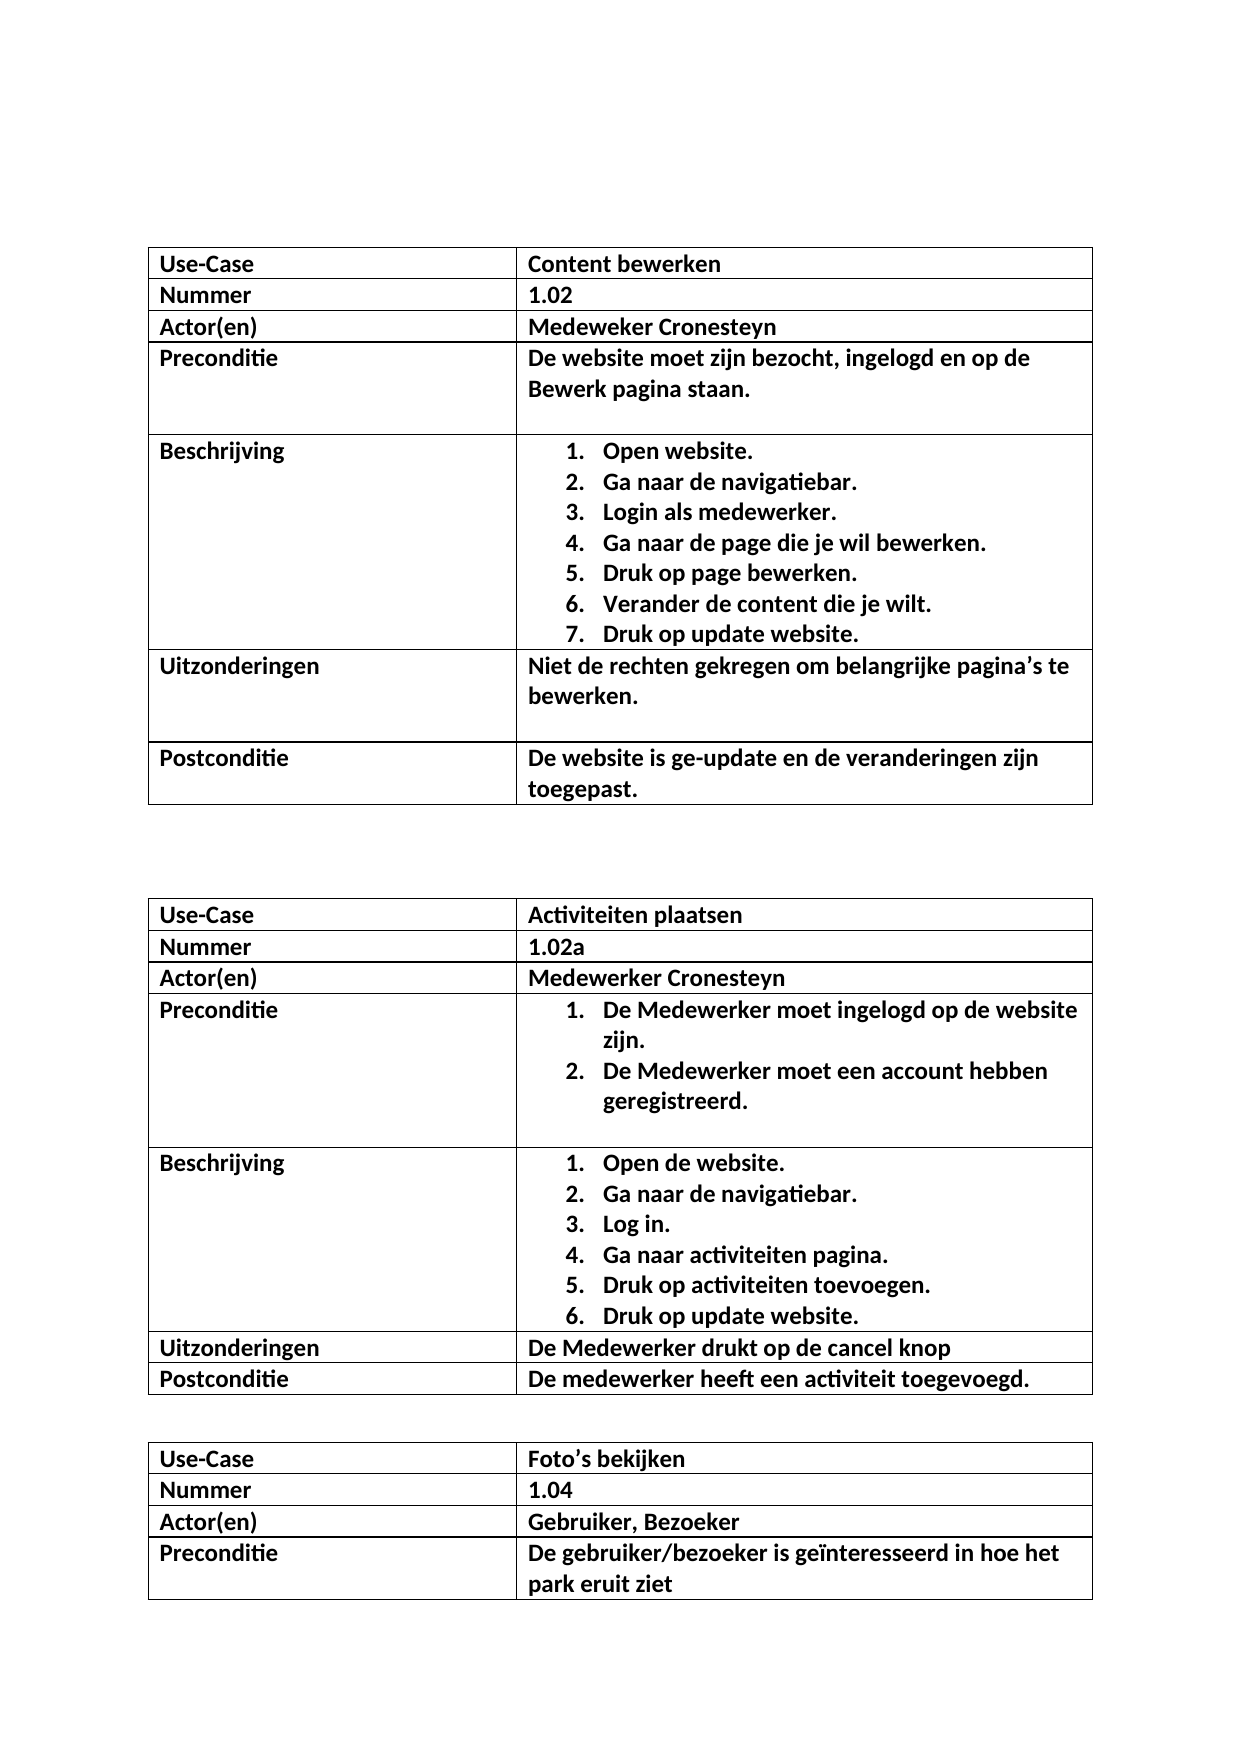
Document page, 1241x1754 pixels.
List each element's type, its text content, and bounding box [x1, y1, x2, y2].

table_cell Nummer [149, 279, 516, 310]
table_cell De Medewerker moet ingelogd op de website zijn. De Medewerker moet een account hebben geregistreerd. [517, 994, 1092, 1147]
table_cell Uitzonderingen [149, 1332, 516, 1362]
table_header Activiteiten plaatsen [517, 899, 1092, 930]
table_cell Preconditie [149, 1538, 516, 1598]
table_header Content bewerken [517, 248, 1092, 278]
table_cell Nummer [149, 1474, 516, 1505]
table_cell Niet de rechten gekregen om belangrijke pagina’s te bewerken. [517, 650, 1092, 741]
table_cell De medewerker heeft een activiteit toegevoegd. [517, 1363, 1092, 1394]
table_cell Postconditie [149, 1363, 516, 1394]
table_header Use-Case [149, 1443, 516, 1473]
table_cell Postconditie [149, 743, 516, 803]
table_header Foto’s bekijken [517, 1443, 1092, 1473]
table_cell Uitzonderingen [149, 650, 516, 741]
table_cell Preconditie [149, 343, 516, 434]
table_cell Medeweker Cronesteyn [517, 311, 1092, 341]
table_cell Beschrijving [149, 1148, 516, 1331]
table_cell Open de website. Ga naar de navigatiebar. Log in. Ga naar activiteiten pagina. Druk op activiteiten toevoegen. Druk op update website. [517, 1148, 1092, 1331]
table_cell Preconditie [149, 994, 516, 1147]
table_cell 1.02 [517, 279, 1092, 310]
table_cell De website is ge-update en de veranderingen zijn toegepast. [517, 743, 1092, 803]
table_cell Actor(en) [149, 963, 516, 993]
table_cell Actor(en) [149, 1506, 516, 1536]
table_cell Medewerker Cronesteyn [517, 963, 1092, 993]
table_cell Actor(en) [149, 311, 516, 341]
table_cell De website moet zijn bezocht, ingelogd en op de Bewerk pagina staan. [517, 343, 1092, 434]
table_cell De Medewerker drukt op de cancel knop [517, 1332, 1092, 1362]
table_header Use-Case [149, 899, 516, 930]
table_cell Open website. Ga naar de navigatiebar. Login als medewerker. Ga naar de page die je wil bewerken. Druk op page bewerken. Verander de content die je wilt. Druk op update website. [517, 435, 1092, 649]
table_cell 1.04 [517, 1474, 1092, 1505]
table_cell Gebruiker, Bezoeker [517, 1506, 1092, 1536]
table_header Use-Case [149, 248, 516, 278]
table_cell Beschrijving [149, 435, 516, 649]
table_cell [517, 1538, 1092, 1598]
table_cell Nummer [149, 931, 516, 961]
table_cell 1.02a [517, 931, 1092, 961]
